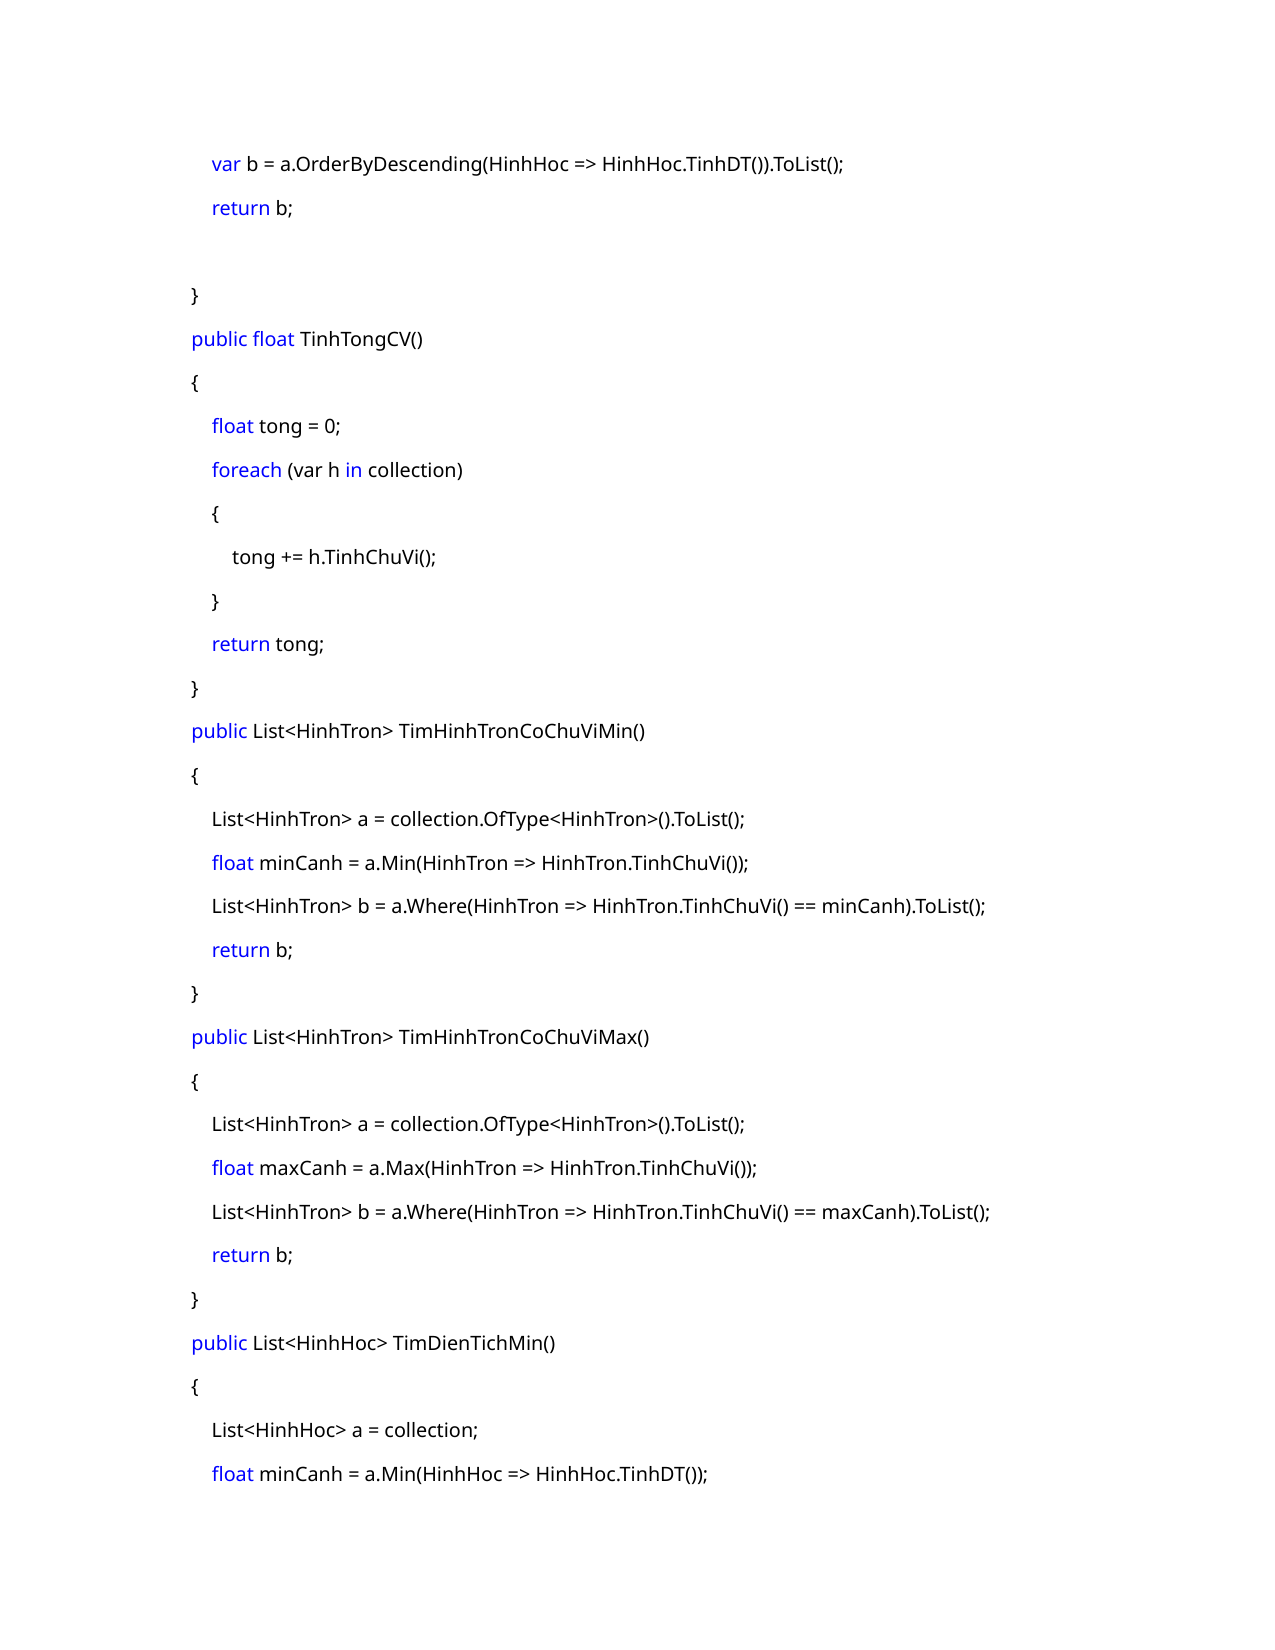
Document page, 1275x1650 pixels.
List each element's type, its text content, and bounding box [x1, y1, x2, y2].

text List<HinhTron> b = a.Where(HinhTron => HinhTron.TinhChuVi() == maxCanh).ToList(); [150, 1197, 1125, 1224]
text float tong = 0; [150, 412, 1125, 439]
text { [150, 761, 1125, 788]
text List<HinhHoc> a = collection; [150, 1416, 1125, 1443]
text tong += h.TinhChuVi(); [150, 543, 1125, 570]
text public float TinhTongCV() [150, 324, 1125, 352]
text } [150, 674, 1125, 701]
text } [150, 1285, 1125, 1312]
text { [150, 1372, 1125, 1399]
text } [150, 979, 1125, 1006]
text public List<HinhHoc> TimDienTichMin() [150, 1328, 1125, 1355]
text { [150, 1067, 1125, 1093]
text var b = a.OrderByDescending(HinhHoc => HinhHoc.TinhDT()).ToList(); [150, 150, 1125, 177]
text } [150, 281, 1125, 308]
text public List<HinhTron> TimHinhTronCoChuViMin() [150, 717, 1125, 744]
text foreach (var h in collection) [150, 456, 1125, 482]
text } [150, 586, 1125, 613]
text public List<HinhTron> TimHinhTronCoChuViMax() [150, 1023, 1125, 1050]
text { [150, 368, 1125, 395]
text return b; [150, 1241, 1125, 1268]
text List<HinhTron> b = a.Where(HinhTron => HinhTron.TinhChuVi() == minCanh).ToList(); [150, 892, 1125, 919]
text List<HinhTron> a = collection.OfType<HinhTron>().ToList(); [150, 805, 1125, 832]
text float minCanh = a.Min(HinhHoc => HinhHoc.TinhDT()); [150, 1459, 1125, 1486]
text return b; [150, 936, 1125, 963]
text float maxCanh = a.Max(HinhTron => HinhTron.TinhChuVi()); [150, 1154, 1125, 1181]
text return b; [150, 194, 1125, 221]
text List<HinhTron> a = collection.OfType<HinhTron>().ToList(); [150, 1110, 1125, 1137]
text float minCanh = a.Min(HinhTron => HinhTron.TinhChuVi()); [150, 848, 1125, 875]
text return tong; [150, 630, 1125, 657]
text { [150, 499, 1125, 526]
